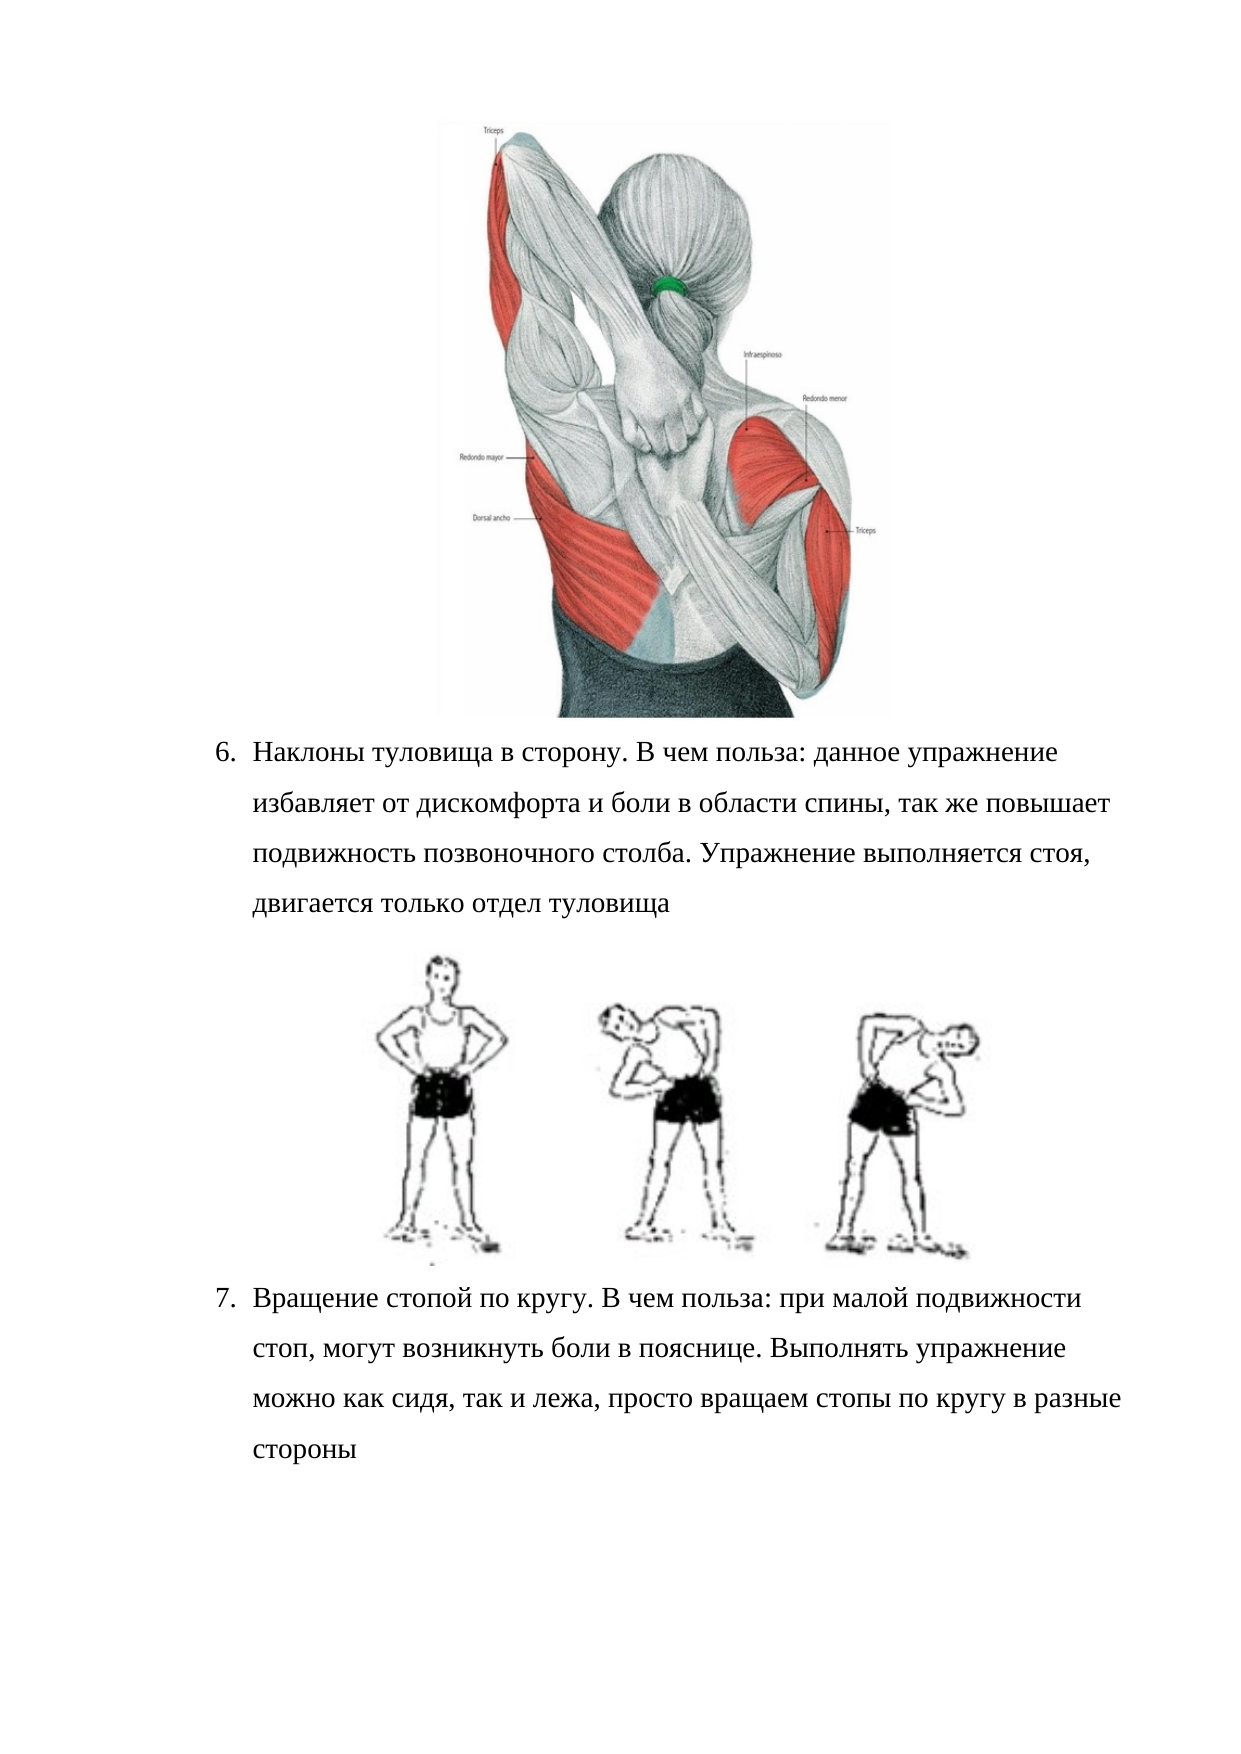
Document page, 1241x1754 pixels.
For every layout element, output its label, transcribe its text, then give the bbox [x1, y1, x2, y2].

picture [299, 935, 1030, 1266]
list Наклоны туловища в сторону. В чем польза: данное упражнение избавляет от дискомфорта и боли в области спины, так же повышает подвижность позвоночного столба. Упражнение выполняется стоя, двигается только отдел туловища [215, 734, 1152, 919]
picture [435, 118, 894, 721]
list Вращение стопой по кругу. В чем польза: при малой подвижности стоп, могут возникнуть боли в пояснице. Выполнять упражнение можно как сидя, так и лежа, просто вращаем стопы по кругу в разные стороны [215, 1280, 1152, 1464]
